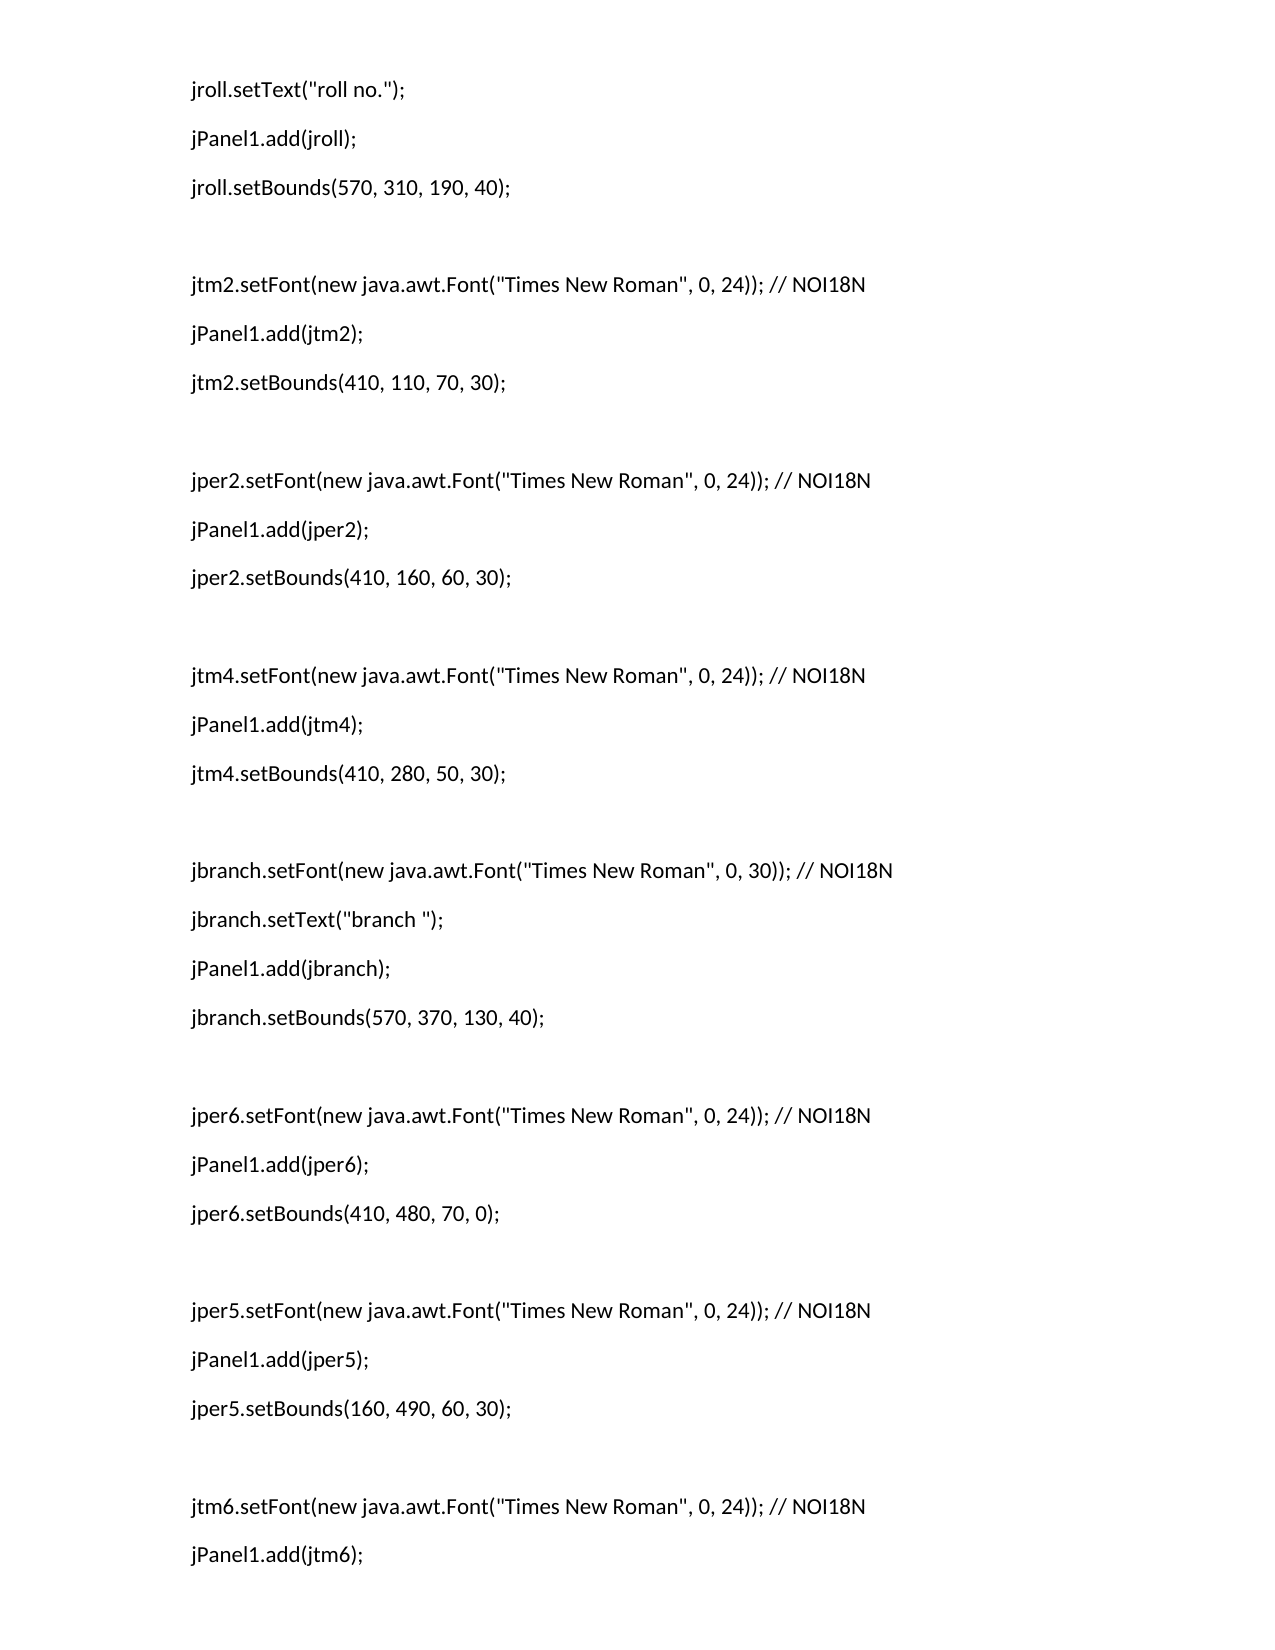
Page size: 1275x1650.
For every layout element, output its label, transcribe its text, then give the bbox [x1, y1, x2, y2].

text jbranch.setBounds(570, 370, 130, 40); [150, 1003, 1200, 1031]
text jper5.setBounds(160, 490, 60, 30); [150, 1394, 1200, 1422]
text jtm2.setFont(new java.awt.Font("Times New Roman", 0, 24)); // NOI18N [150, 270, 1200, 298]
text jbranch.setText("branch "); [150, 906, 1200, 933]
text jper2.setFont(new java.awt.Font("Times New Roman", 0, 24)); // NOI18N [150, 466, 1200, 494]
text jbranch.setFont(new java.awt.Font("Times New Roman", 0, 30)); // NOI18N [150, 857, 1200, 885]
text jPanel1.add(jroll); [150, 124, 1200, 152]
text jPanel1.add(jtm6); [150, 1541, 1200, 1569]
text jper5.setFont(new java.awt.Font("Times New Roman", 0, 24)); // NOI18N [150, 1296, 1200, 1324]
text jPanel1.add(jtm4); [150, 710, 1200, 738]
text jper6.setBounds(410, 480, 70, 0); [150, 1199, 1200, 1227]
text jPanel1.add(jbranch); [150, 954, 1200, 982]
text jtm6.setFont(new java.awt.Font("Times New Roman", 0, 24)); // NOI18N [150, 1492, 1200, 1520]
text jPanel1.add(jper5); [150, 1345, 1200, 1373]
text jroll.setBounds(570, 310, 190, 40); [150, 173, 1200, 201]
text jPanel1.add(jtm2); [150, 319, 1200, 347]
text jPanel1.add(jper6); [150, 1150, 1200, 1178]
text jtm4.setFont(new java.awt.Font("Times New Roman", 0, 24)); // NOI18N [150, 661, 1200, 689]
text jper2.setBounds(410, 160, 60, 30); [150, 563, 1200, 592]
text jroll.setText("roll no."); [150, 75, 1200, 103]
text jtm4.setBounds(410, 280, 50, 30); [150, 759, 1200, 787]
text jtm2.setBounds(410, 110, 70, 30); [150, 368, 1200, 396]
text jPanel1.add(jper2); [150, 515, 1200, 543]
text jper6.setFont(new java.awt.Font("Times New Roman", 0, 24)); // NOI18N [150, 1101, 1200, 1129]
